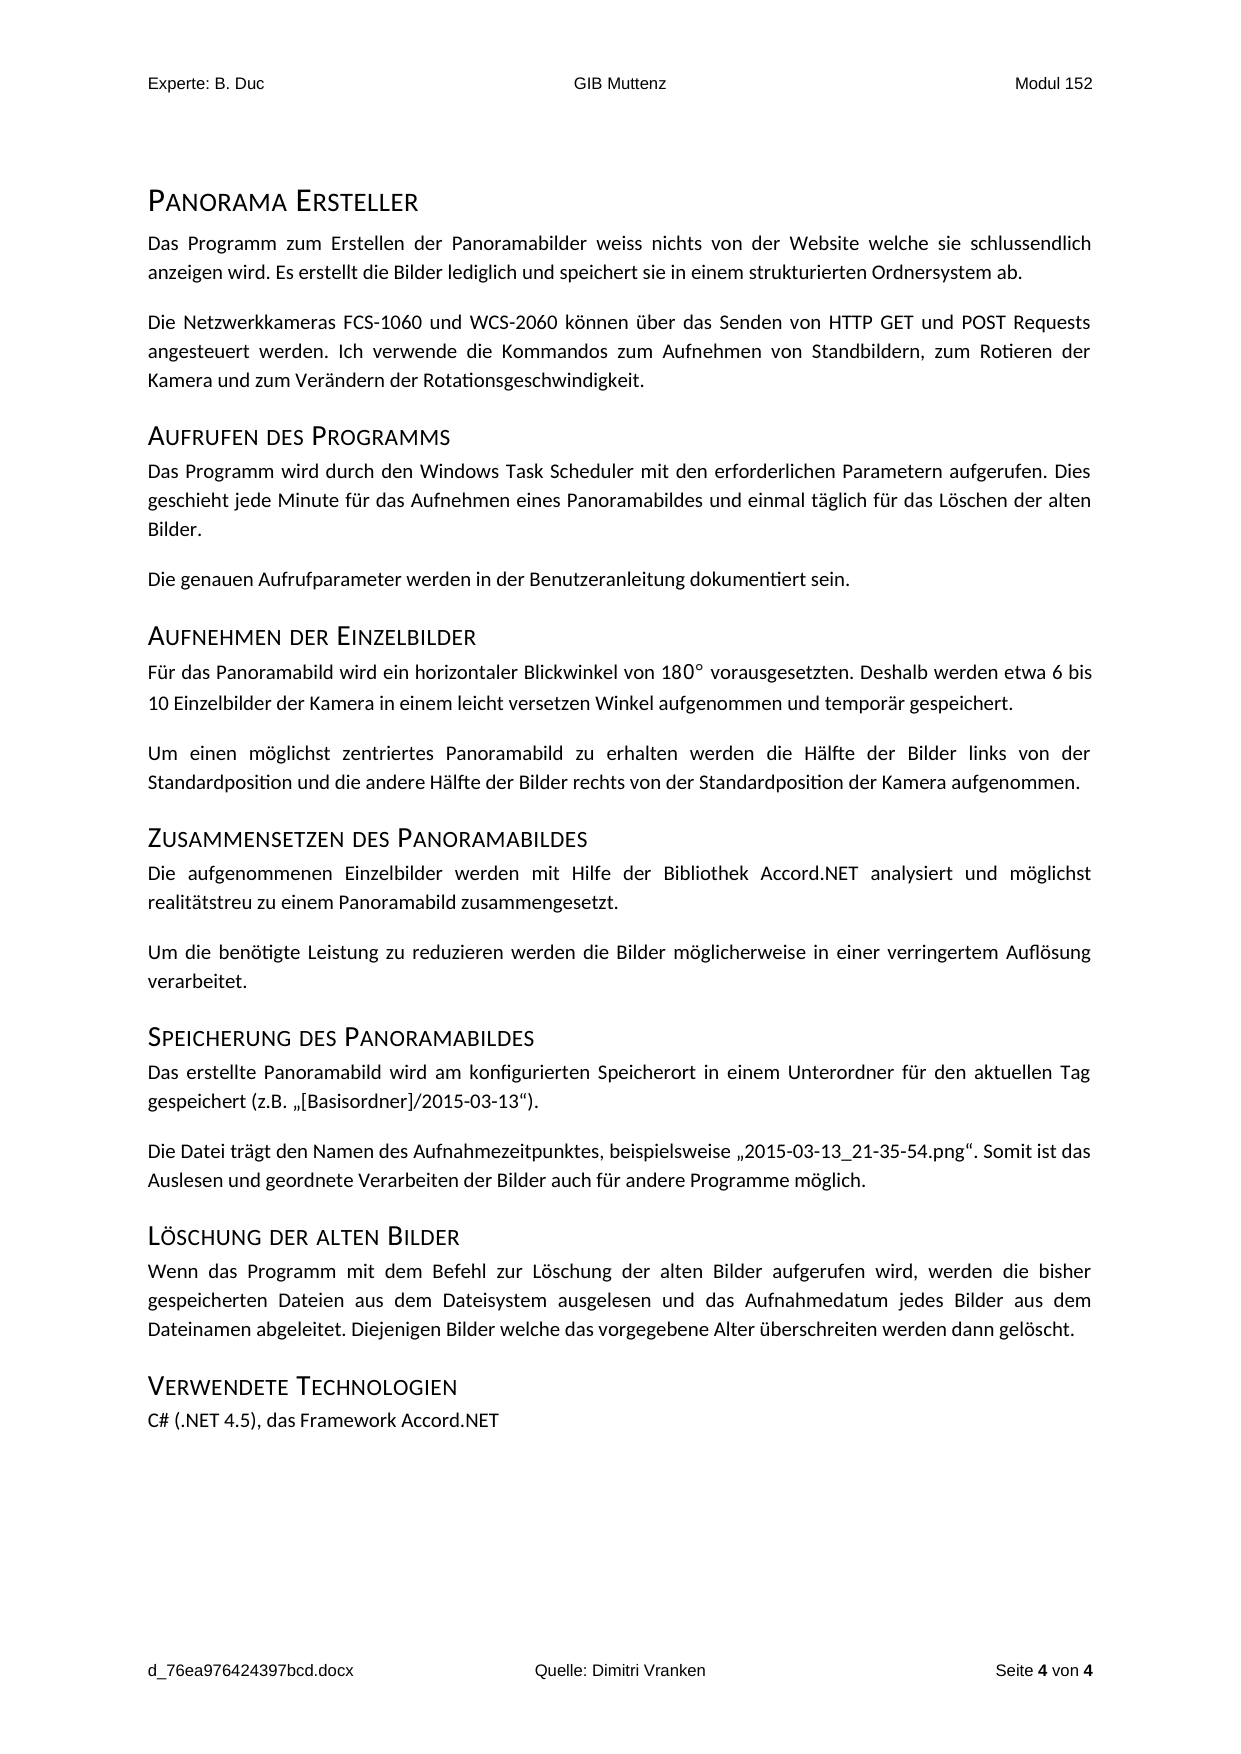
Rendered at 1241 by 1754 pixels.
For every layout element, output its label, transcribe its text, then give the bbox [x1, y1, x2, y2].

text Die aufgenommenen Einzelbilder werden mit Hilfe der Bibliothek Accord.NET analysiert und möglichst realitätstreu zu einem Panoramabild zusammengesetzt. [148, 860, 1093, 914]
text Die Datei trägt den Namen des Aufnahmezeitpunktes, beispielsweise „2015-03-13_21-35-54.png“. Somit ist das Auslesen und geordnete Verarbeiten der Bilder auch für andere Programme möglich. [148, 1138, 1093, 1193]
text Um die benötigte Leistung zu reduzieren werden die Bilder möglicherweise in einer verringertem Auflösung verarbeitet. [148, 939, 1093, 993]
subtitle Aufnehmen der Einzelbilder [148, 617, 1093, 652]
subtitle Aufrufen des Programms [148, 417, 1093, 453]
text C# (.NET 4.5), das Framework Accord.NET [148, 1408, 1093, 1433]
subtitle Zusammensetzen des Panoramabildes [148, 819, 1093, 854]
subtitle Panorama Ersteller [148, 179, 1093, 219]
text Wenn das Programm mit dem Befehl zur Löschung der alten Bilder aufgerufen wird, werden die bisher gespeicherten Dateien aus dem Dateisystem ausgelesen und das Aufnahmedatum jedes Bilder aus dem Dateinamen abgeleitet. Diejenigen Bilder welche das vorgegebene Alter überschreiten werden dann gelöscht. [148, 1258, 1093, 1342]
text Die genauen Aufrufparameter werden in der Benutzeranleitung dokumentiert sein. [148, 567, 1093, 592]
text Das Programm zum Erstellen der Panoramabilder weiss nichts von der Website welche sie schlussendlich anzeigen wird. Es erstellt die Bilder lediglich und speichert sie in einem strukturierten Ordnersystem ab. [148, 230, 1093, 284]
subtitle Löschung der alten Bilder [148, 1217, 1093, 1253]
subtitle Verwendete Technologien [148, 1367, 1093, 1402]
text Das erstellte Panoramabild wird am konfigurierten Speicherort in einem Unterordner für den aktuellen Tag gespeichert (z.B. „[Basisordner]/2015-03-13“). [148, 1059, 1093, 1114]
text Das Programm wird durch den Windows Task Scheduler mit den erforderlichen Parametern aufgerufen. Dies geschieht jede Minute für das Aufnehmen eines Panoramabildes und einmal täglich für das Löschen der alten Bilder. [148, 458, 1093, 542]
text Die Netzwerkkameras FCS-1060 und WCS-2060 können über das Senden von HTTP GET und POST Requests angesteuert werden. Ich verwende die Kommandos zum Aufnehmen von Standbildern, zum Rotieren der Kamera und zum Verändern der Rotationsgeschwindigkeit. [148, 309, 1093, 393]
text Für das Panoramabild wird ein horizontaler Blickwinkel von 180° vorausgesetzten. Deshalb werden etwa 6 bis 10 Einzelbilder der Kamera in einem leicht versetzen Winkel aufgenommen und temporär gespeichert. [148, 657, 1093, 715]
text Um einen möglichst zentriertes Panoramabild zu erhalten werden die Hälfte der Bilder links von der Standardposition und die andere Hälfte der Bilder rechts von der Standardposition der Kamera aufgenommen. [148, 740, 1093, 794]
subtitle Speicherung des Panoramabildes [148, 1018, 1093, 1054]
